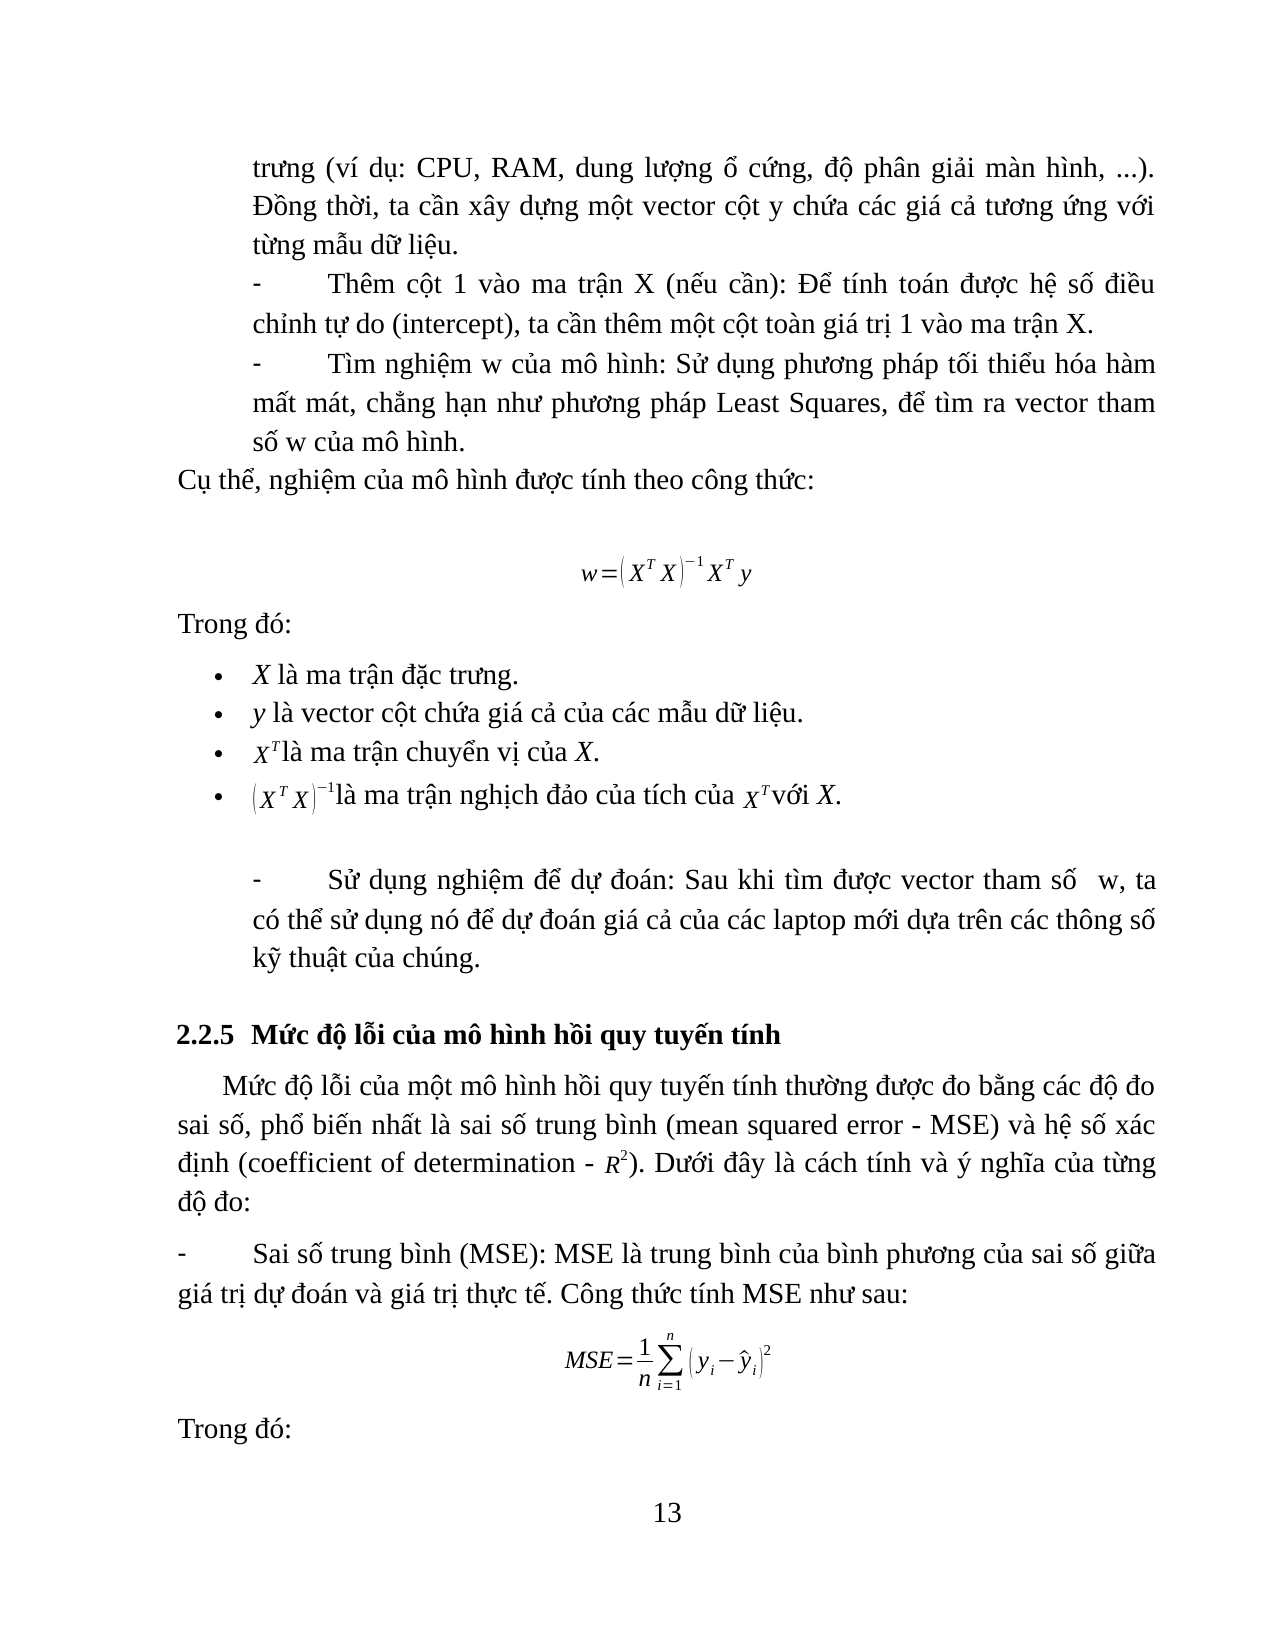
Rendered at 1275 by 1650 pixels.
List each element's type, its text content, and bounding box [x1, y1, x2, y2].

list Sai số trung bình (MSE): MSE là trung bình của bình phương của sai số giữa giá trị dự đoán và giá trị thực tế. Công thức tính MSE như sau: [177, 1235, 1157, 1309]
text Trong đó: [177, 1411, 1157, 1444]
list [252, 150, 1157, 261]
list Thêm cột 1 vào ma trận X (nếu cần): Để tính toán được hệ số điều chỉnh tự do (intercept), ta cần thêm một cột toàn giá trị 1 vào ma trận X. [252, 266, 1157, 340]
list Sử dụng nghiệm để dự đoán: Sau khi tìm được vector tham số w, ta có thể sử dụng nó để dự đoán giá cả của các laptop mới dựa trên các thông số kỹ thuật của chúng. [252, 861, 1157, 974]
list Cụ thể, nghiệm của mô hình được tính theo công thức: [177, 462, 1157, 496]
list là ma trận chuyển vị của X. [215, 734, 1157, 772]
list Mức độ lỗi của mô hình hồi quy tuyến tính [176, 1017, 1157, 1051]
text Trong đó: [177, 606, 1157, 639]
list Tìm nghiệm w của mô hình: Sử dụng phương pháp tối thiểu hóa hàm mất mát, chẳng hạn như phương pháp Least Squares, để tìm ra vector tham số w của mô hình. [252, 345, 1157, 457]
list là ma trận nghịch đảo của tích của với X. [215, 777, 1157, 818]
list y là vector cột chứa giá cả của các mẫu dữ liệu. [215, 695, 1157, 729]
text Mức độ lỗi của một mô hình hồi quy tuyến tính thường được đo bằng các độ đo sai số, phổ biến nhất là sai số trung bình (mean squared error - MSE) và hệ số xác định (coefficient of determination - ). Dưới đây là cách tính và ý nghĩa của từng độ đo: [177, 1068, 1157, 1218]
list X là ma trận đặc trưng. [215, 657, 1157, 690]
